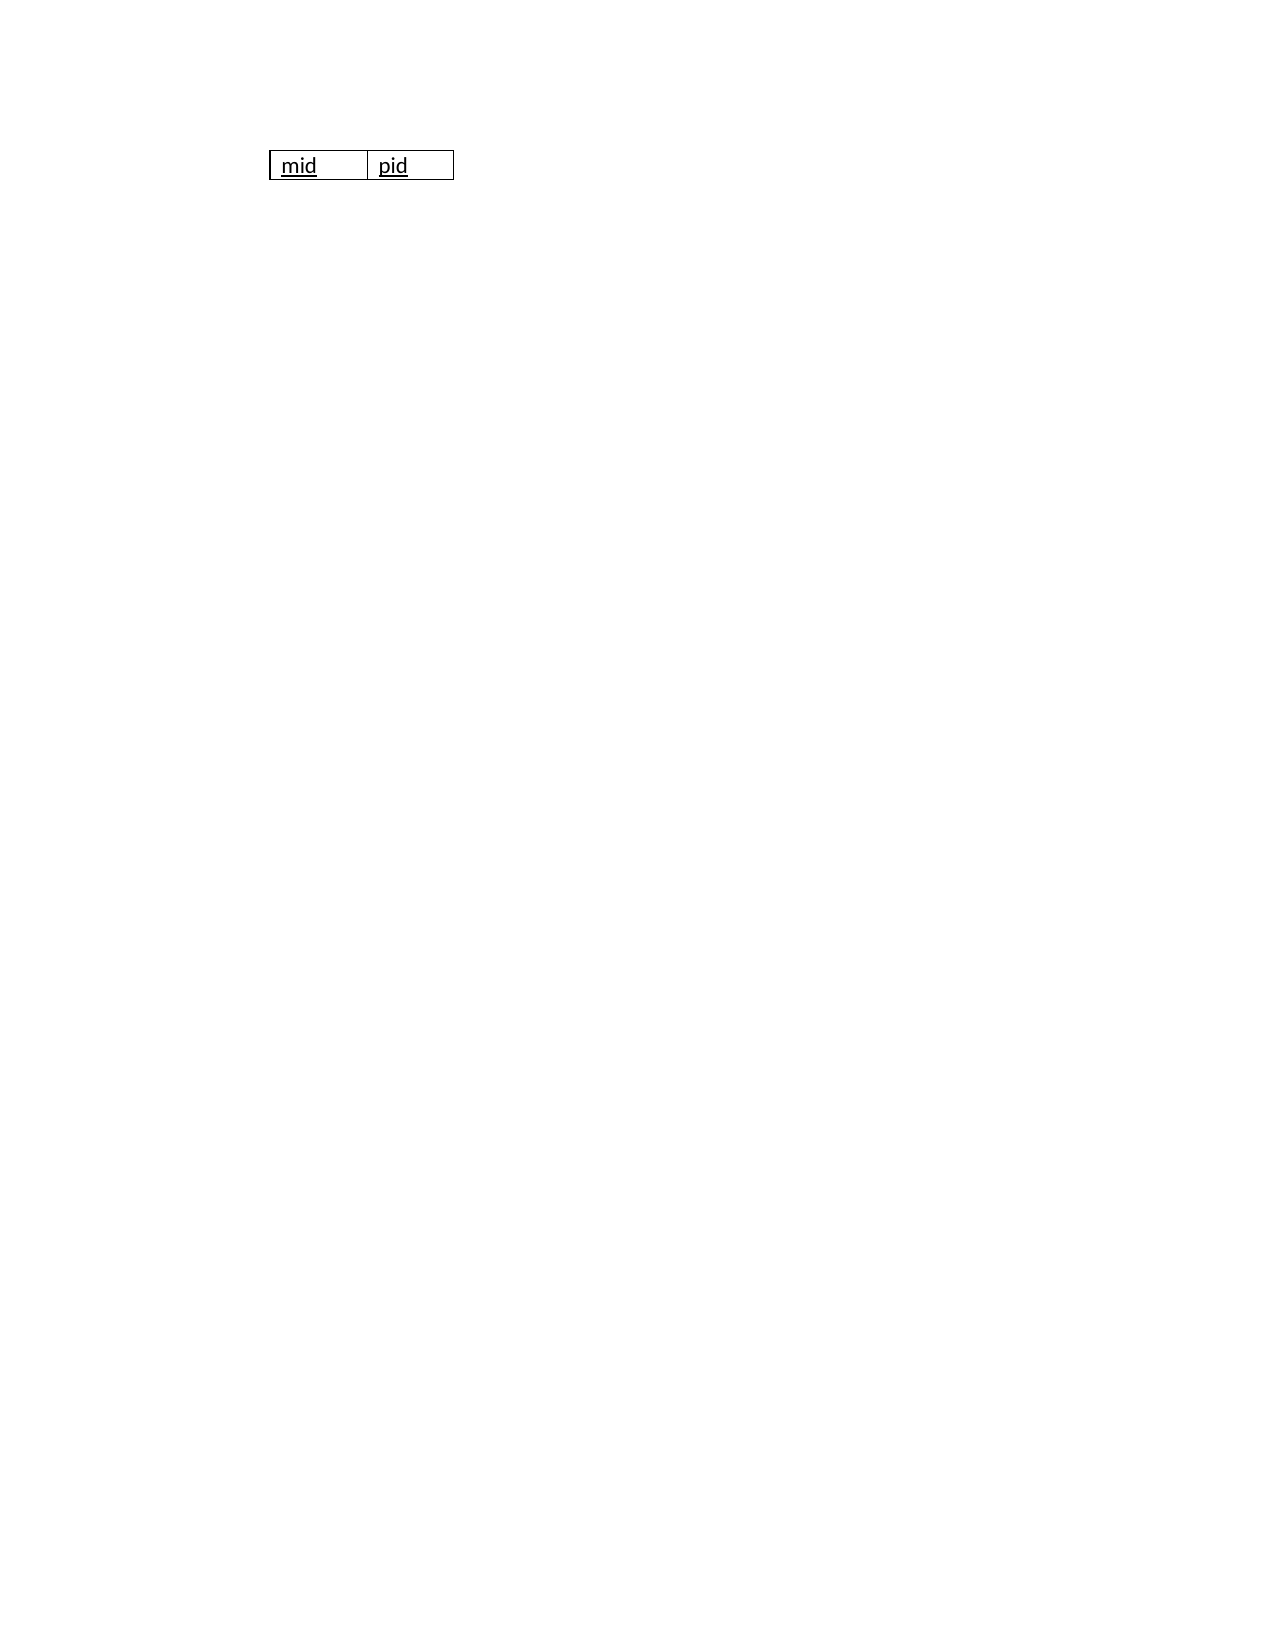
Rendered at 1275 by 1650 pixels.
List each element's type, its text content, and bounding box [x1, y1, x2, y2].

table_cell pid [368, 151, 453, 179]
table_cell mid [271, 151, 367, 179]
